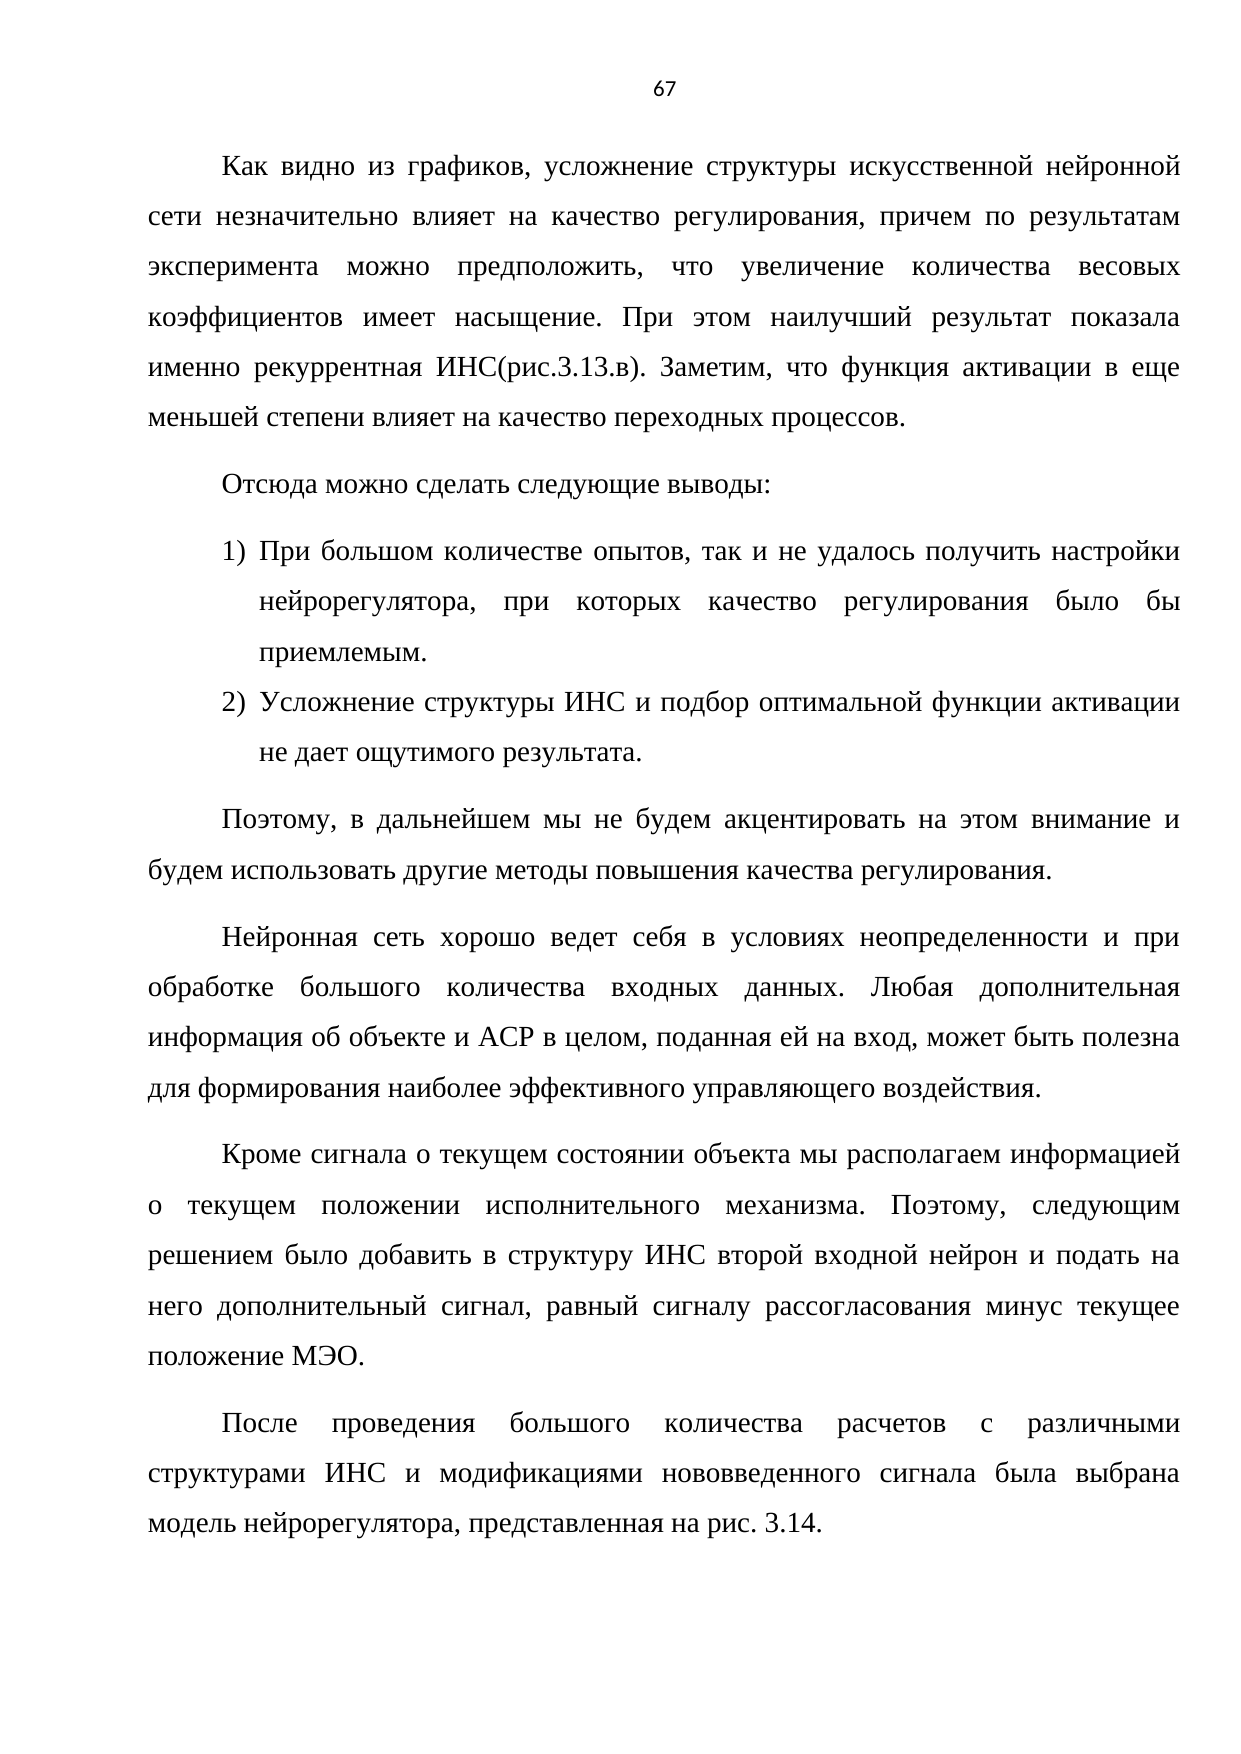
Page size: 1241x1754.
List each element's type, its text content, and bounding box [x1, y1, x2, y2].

text Нейронная сеть хорошо ведет себя в условиях неопределенности и при обработке большого количества входных данных. Любая дополнительная информация об объекте и АСР в целом, поданная ей на вход, может быть полезна для формирования наиболее эффективного управляющего воздействия. [148, 919, 1181, 1103]
text Поэтому, в дальнейшем мы не будем акцентировать на этом внимание и будем использовать другие методы повышения качества регулирования. [148, 801, 1181, 885]
text Кроме сигнала о текущем состоянии объекта мы располагаем информацией о текущем положении исполнительного механизма. Поэтому, следующим решением было добавить в структуру ИНС второй входной нейрон и подать на него дополнительный сигнал, равный сигналу рассогласования минус текущее положение МЭО. [148, 1137, 1181, 1371]
text После проведения большого количества расчетов с различными структурами ИНС и модификациями нововведенного сигнала была выбрана модель нейрорегулятора, представленная на рис. 3.14. [148, 1405, 1181, 1539]
text Как видно из графиков, усложнение структуры искусственной нейронной сети незначительно влияет на качество регулирования, причем по результатам эксперимента можно предположить, что увеличение количества весовых коэффициентов имеет насыщение. При этом наилучший результат показала именно рекуррентная ИНС(рис.3.13.в). Заметим, что функция активации в еще меньшей степени влияет на качество переходных процессов. [148, 148, 1181, 433]
list Усложнение структуры ИНС и подбор оптимальной функции активации не дает ощутимого результата. [221, 684, 1181, 768]
list При большом количестве опытов, так и не удалось получить настройки нейрорегулятора, при которых качество регулирования было бы приемлемым. [221, 533, 1181, 667]
text Отсюда можно сделать следующие выводы: [148, 466, 1181, 500]
